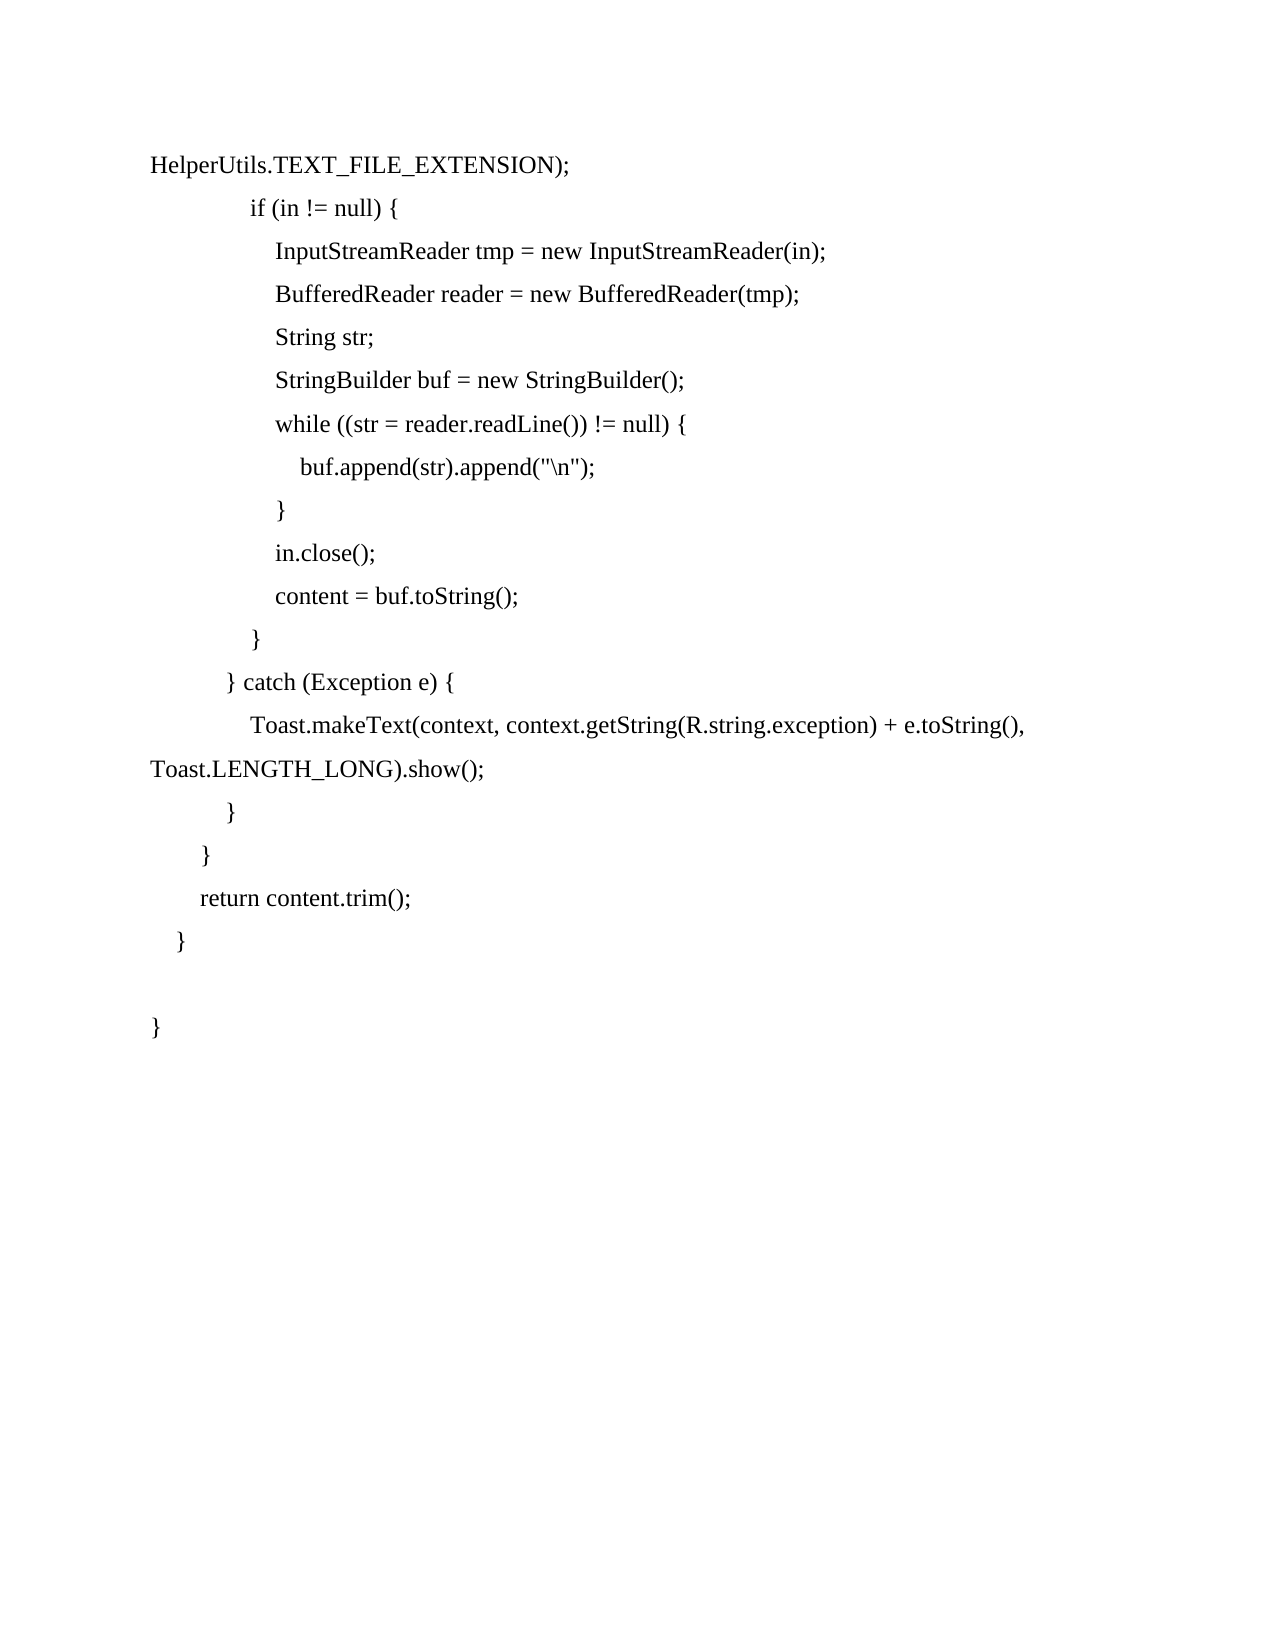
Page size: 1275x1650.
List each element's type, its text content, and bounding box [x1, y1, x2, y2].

text } [150, 840, 1125, 869]
text InputStreamReader tmp = new InputStreamReader(in); [150, 236, 1125, 265]
text } [150, 1012, 1125, 1041]
text if (in != null) { [150, 193, 1125, 222]
text Toast.makeText(context, context.getString(R.string.exception) + e.toString(), Toast.LENGTH_LONG).show(); [150, 711, 1125, 782]
text String str; [150, 322, 1125, 351]
text } [150, 797, 1125, 826]
text StringBuilder buf = new StringBuilder(); [150, 366, 1125, 394]
text BufferedReader reader = new BufferedReader(tmp); [150, 279, 1125, 308]
text return content.trim(); [150, 883, 1125, 912]
text while ((str = reader.readLine()) != null) { [150, 409, 1125, 437]
text } [150, 495, 1125, 524]
text } catch (Exception e) { [150, 667, 1125, 696]
text } [150, 926, 1125, 955]
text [150, 150, 1125, 179]
text } [150, 624, 1125, 653]
text in.close(); [150, 538, 1125, 567]
text content = buf.toString(); [150, 581, 1125, 610]
text buf.append(str).append("\n"); [150, 452, 1125, 481]
